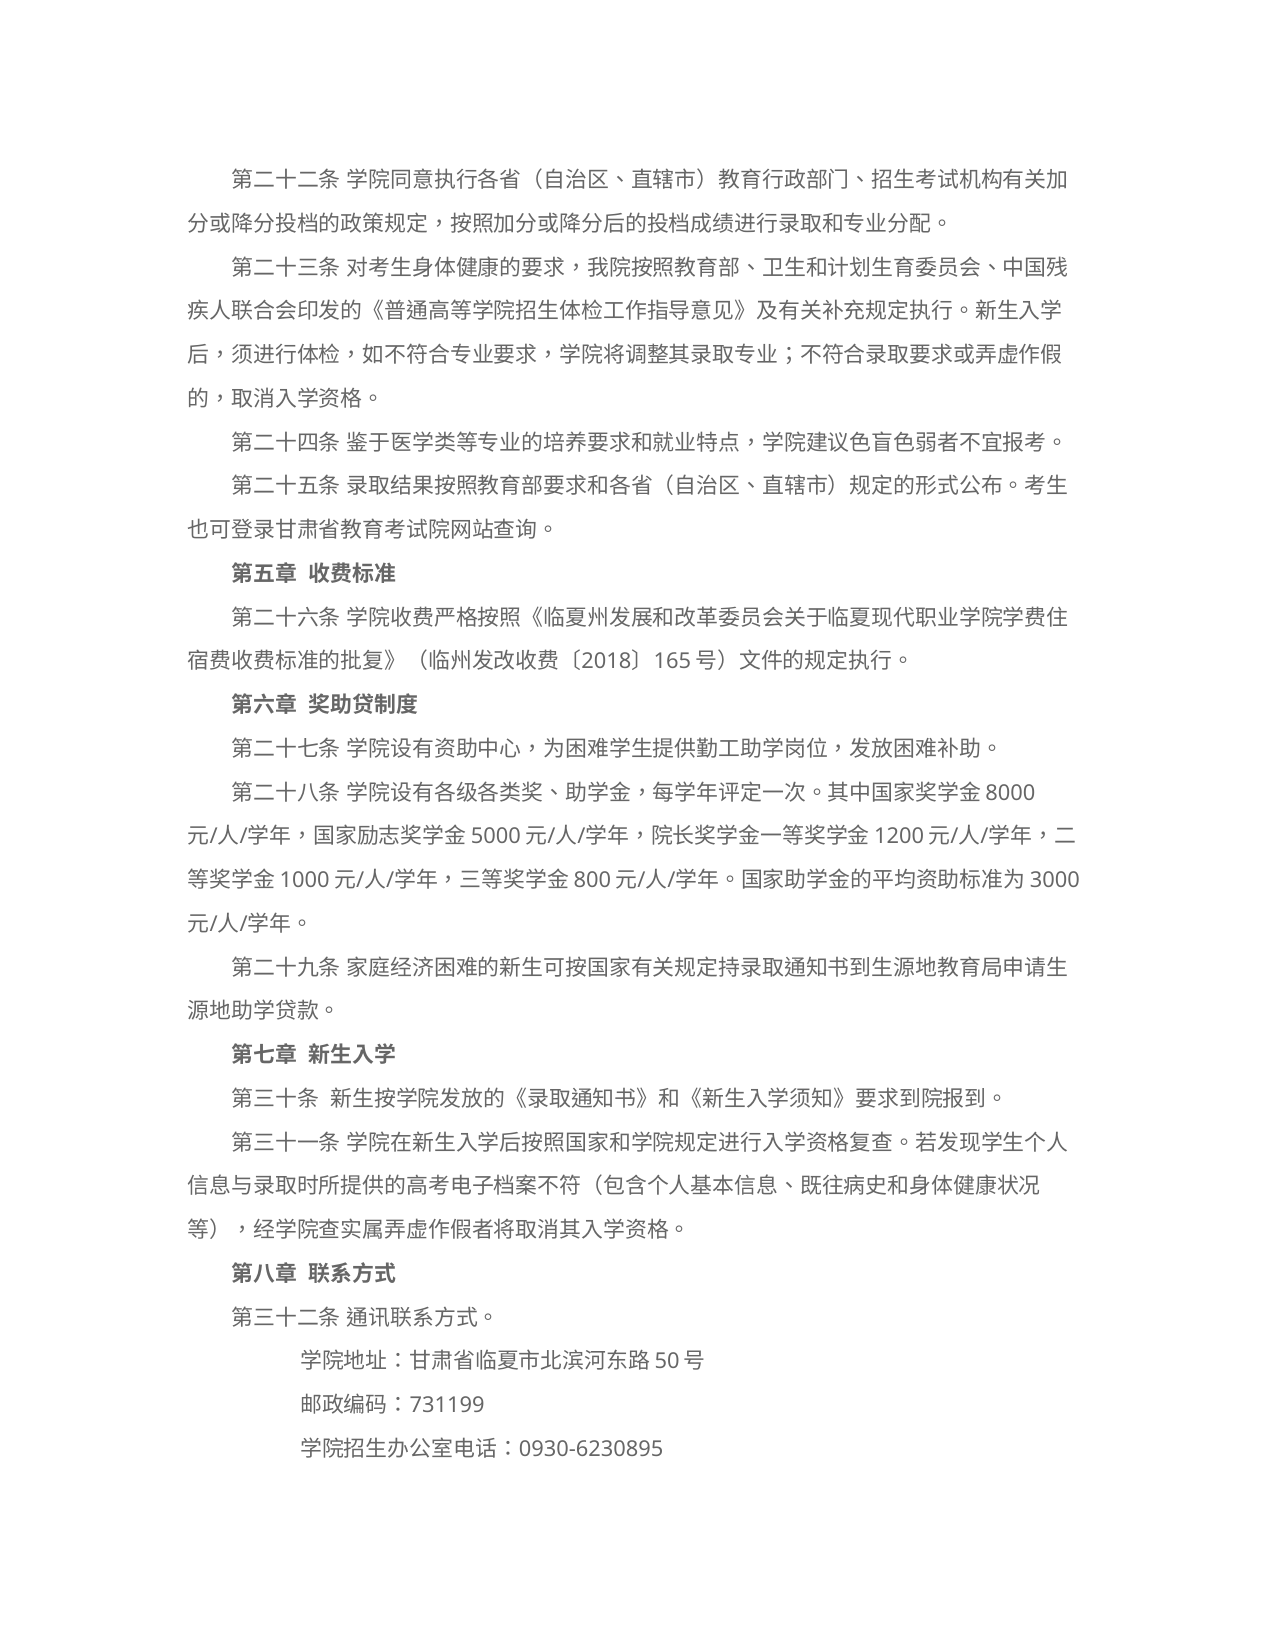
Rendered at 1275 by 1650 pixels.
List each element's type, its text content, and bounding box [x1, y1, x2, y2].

text 第三十一条 学院在新生入学后按照国家和学院规定进行入学资格复查。若发现学生个人信息与录取时所提供的高考电子档案不符（包含个人基本信息、既往病史和身体健康状况等），经学院查实属弄虚作假者将取消其入学资格。 [187, 1112, 1087, 1244]
text 第二十九条 家庭经济困难的新生可按国家有关规定持录取通知书到生源地教育局申请生源地助学贷款。 [187, 937, 1087, 1025]
text 第二十八条 学院设有各级各类奖、助学金，每学年评定一次。其中国家奖学金8000元/人/学年，国家励志奖学金5000元/人/学年，院长奖学金一等奖学金1200元/人/学年，二等奖学金1000元/人/学年，三等奖学金800元/人/学年。国家助学金的平均资助标准为3000元/人/学年。 [187, 762, 1087, 937]
text 第五章 收费标准 [187, 544, 1087, 587]
text 第二十四条 鉴于医学类等专业的培养要求和就业特点，学院建议色盲色弱者不宜报考。 [187, 412, 1087, 456]
text 第二十七条 学院设有资助中心，为困难学生提供勤工助学岗位，发放困难补助。 [187, 719, 1087, 762]
text 第三十条 新生按学院发放的《录取通知书》和《新生入学须知》要求到院报到。 [187, 1069, 1087, 1112]
text 第二十二条 学院同意执行各省（自治区、直辖市）教育行政部门、招生考试机构有关加分或降分投档的政策规定，按照加分或降分后的投档成绩进行录取和专业分配。 [187, 150, 1087, 237]
text 第八章 联系方式 [187, 1244, 1087, 1287]
text 第七章 新生入学 [187, 1025, 1087, 1069]
text 学院地址：甘肃省临夏市北滨河东路50号 [187, 1331, 1087, 1375]
text 学院招生办公室电话：0930-6230895 [187, 1419, 1087, 1462]
text 第三十二条 通讯联系方式。 [187, 1287, 1087, 1331]
text 邮政编码：731199 [187, 1375, 1087, 1419]
text 第六章 奖助贷制度 [187, 675, 1087, 719]
text 第二十六条 学院收费严格按照《临夏州发展和改革委员会关于临夏现代职业学院学费住宿费收费标准的批复》（临州发改收费〔2018〕165号）文件的规定执行。 [187, 587, 1087, 675]
text 第二十五条 录取结果按照教育部要求和各省（自治区、直辖市）规定的形式公布。考生也可登录甘肃省教育考试院网站查询。 [187, 456, 1087, 544]
text 第二十三条 对考生身体健康的要求，我院按照教育部、卫生和计划生育委员会、中国残疾人联合会印发的《普通高等学院招生体检工作指导意见》及有关补充规定执行。新生入学后，须进行体检，如不符合专业要求，学院将调整其录取专业；不符合录取要求或弄虚作假的，取消入学资格。 [187, 237, 1087, 412]
